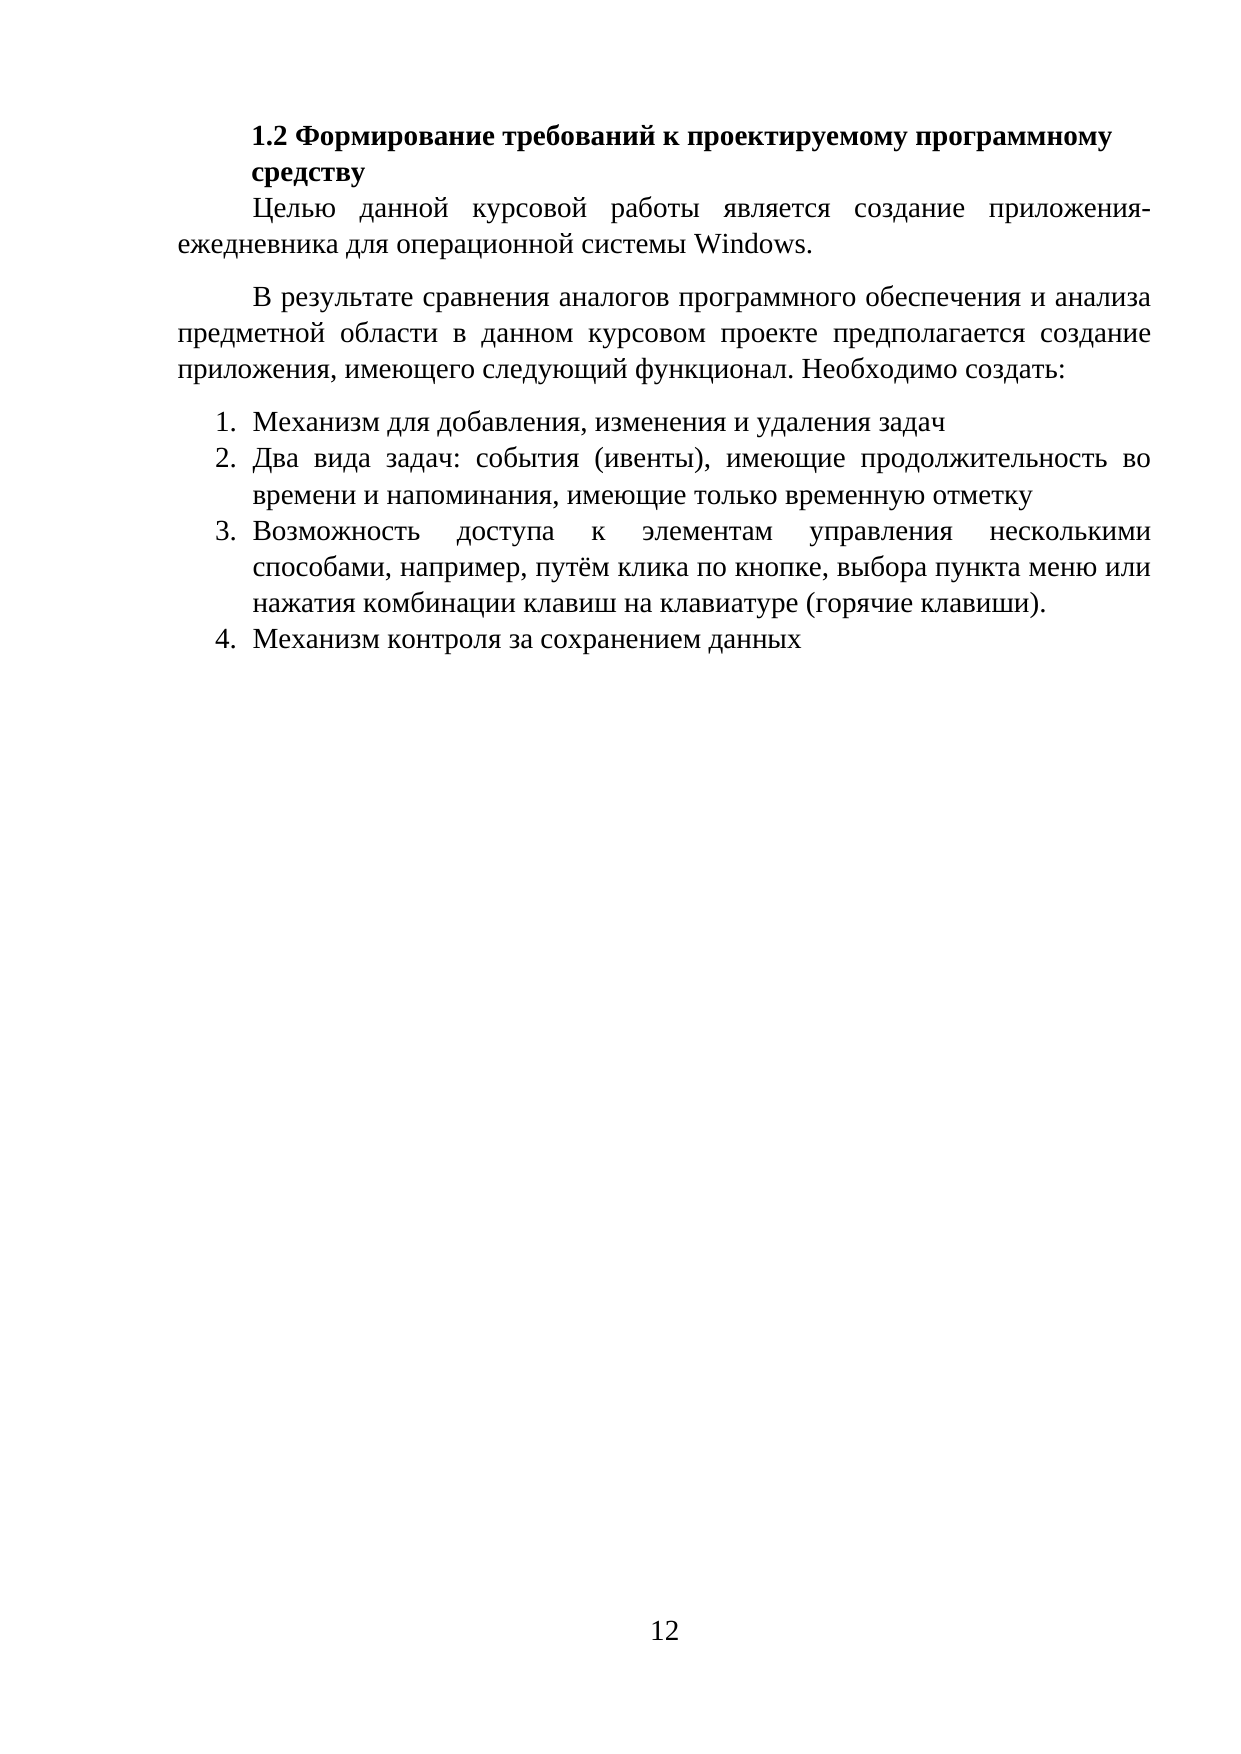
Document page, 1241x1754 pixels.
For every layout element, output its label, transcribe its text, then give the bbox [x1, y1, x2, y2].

text Целью данной курсовой работы является создание приложения-ежедневника для операционной системы Windows. [177, 190, 1152, 260]
list Механизм для добавления, изменения и удаления задач [215, 404, 1152, 438]
text В результате сравнения аналогов программного обеспечения и анализа предметной области в данном курсовом проекте предполагается создание приложения, имеющего следующий функционал. Необходимо создать: [177, 279, 1152, 385]
list Возможность доступа к элементам управления несколькими способами, например, путём клика по кнопке, выбора пункта меню или нажатия комбинации клавиш на клавиатуре (горячие клавиши). [215, 513, 1152, 619]
list Механизм контроля за сохранением данных [215, 621, 1152, 655]
subtitle 1.2 Формирование требований к проектируемому программному средству [251, 118, 1152, 188]
list Два вида задач: события (ивенты), имеющие продолжительность во времени и напоминания, имеющие только временную отметку [215, 441, 1152, 510]
